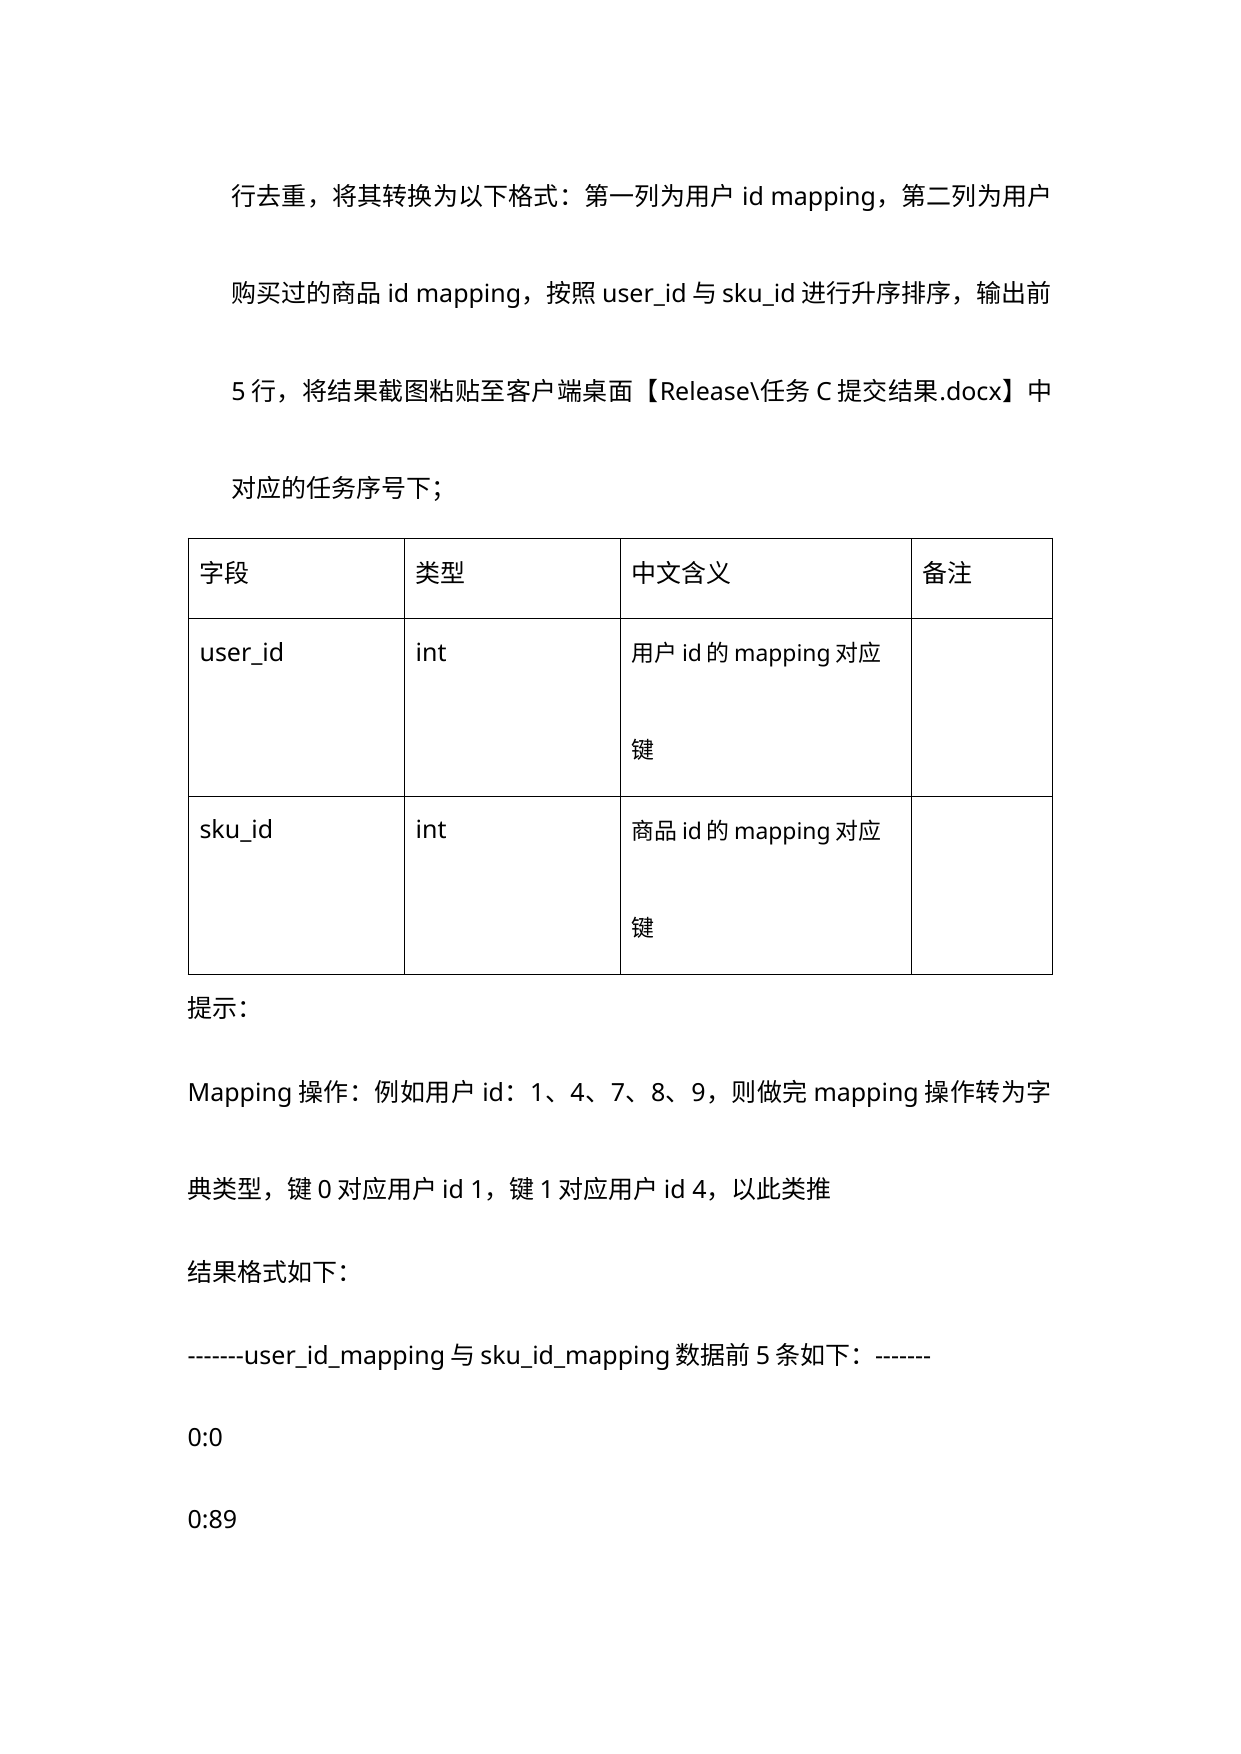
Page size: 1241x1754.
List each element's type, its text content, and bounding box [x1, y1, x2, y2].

table_cell 商品id的mapping对应键 [621, 797, 911, 973]
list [187, 162, 1053, 519]
table_header 备注 [912, 539, 1052, 618]
text 0:0 [187, 1404, 1053, 1469]
table_cell 用户id的mapping对应键 [621, 619, 911, 796]
table_header 类型 [405, 539, 620, 618]
text Mapping操作：例如用户id：1、4、7、8、9，则做完mapping操作转为字典类型，键0对应用户id 1，键1对应用户id 4，以此类推 [187, 1058, 1053, 1220]
text 0:89 [187, 1487, 1053, 1552]
text -------user_id_mapping与sku_id_mapping数据前5条如下：------- [187, 1321, 1053, 1386]
table_cell user_id [189, 619, 404, 796]
table_cell int [405, 619, 620, 796]
table_header 中文含义 [621, 539, 911, 618]
table_cell [912, 619, 1052, 796]
text 提示： [187, 975, 1053, 1039]
table_cell [912, 797, 1052, 973]
text 结果格式如下： [187, 1238, 1053, 1303]
table_cell sku_id [189, 797, 404, 973]
table_cell int [405, 797, 620, 973]
table_header 字段 [189, 539, 404, 618]
